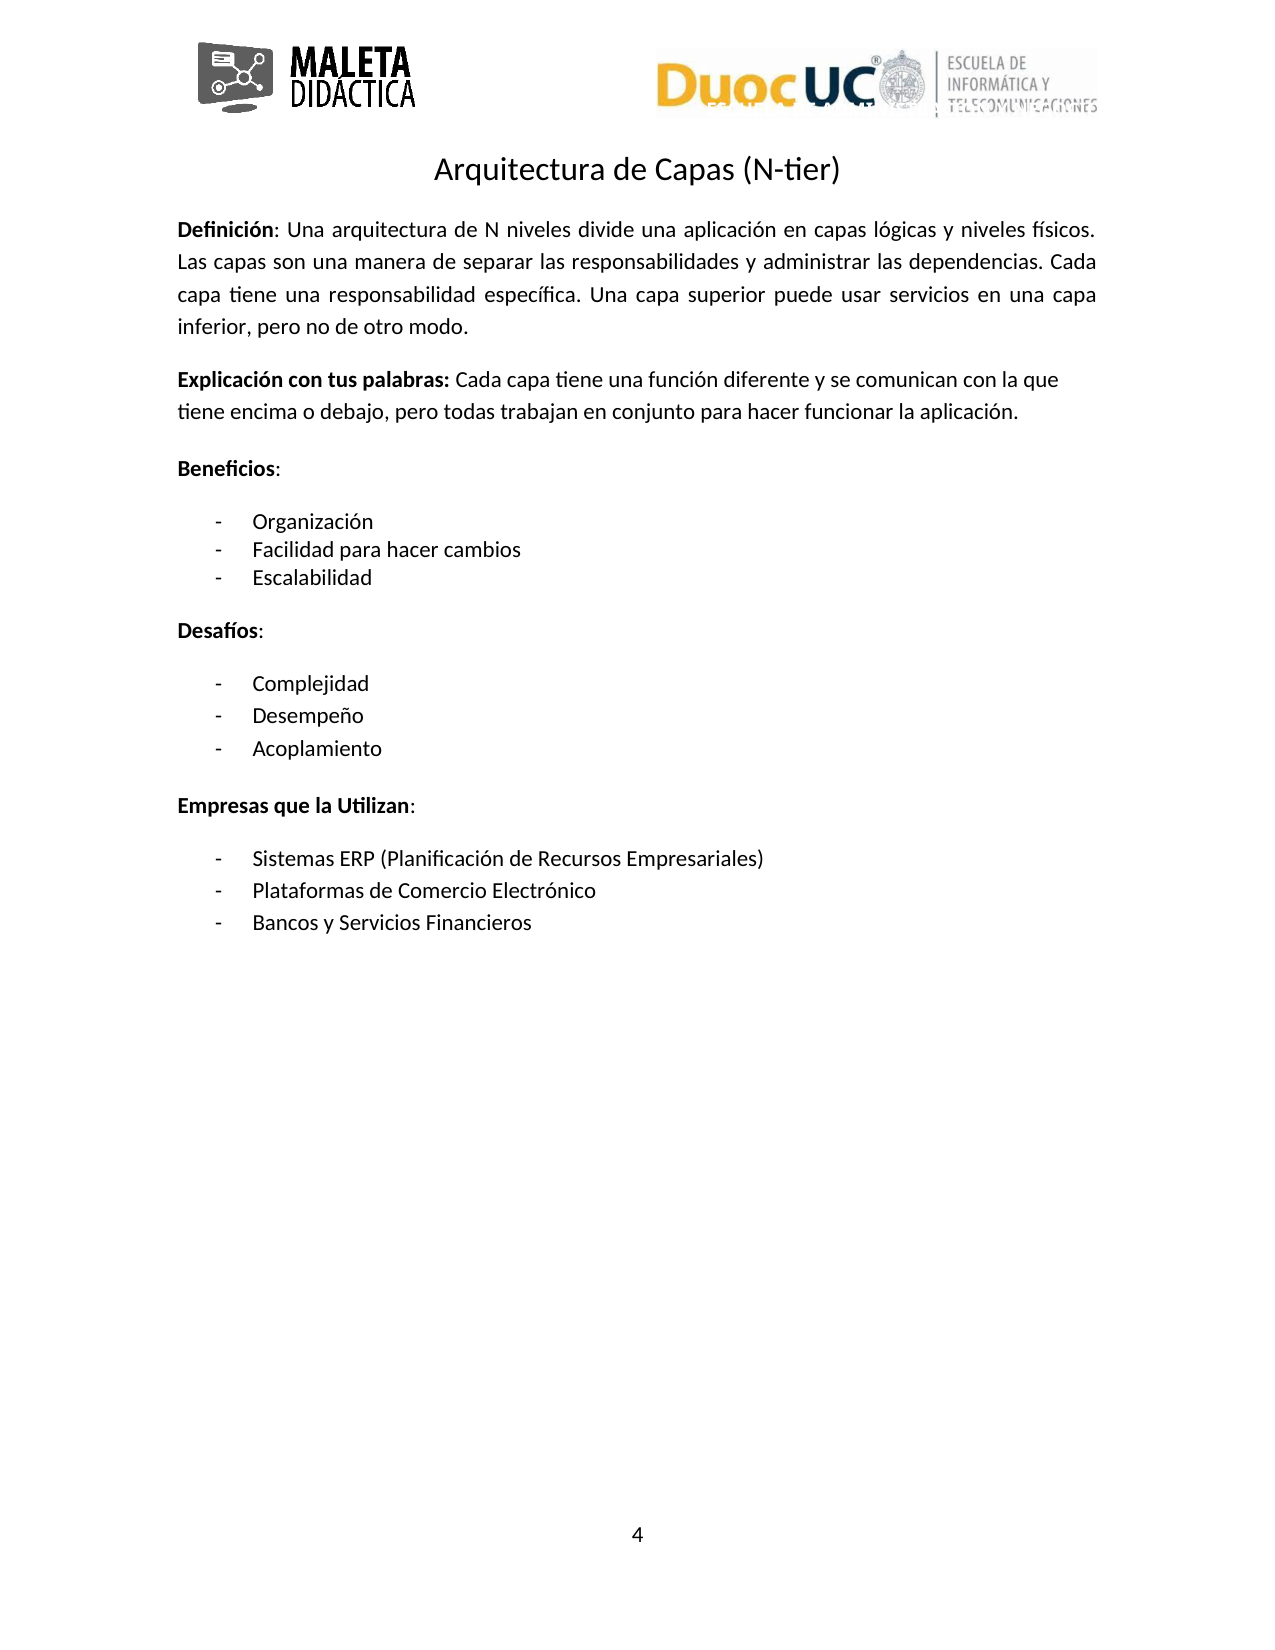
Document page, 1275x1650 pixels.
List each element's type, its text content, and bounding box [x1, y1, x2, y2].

list Organización [215, 507, 1098, 535]
list Sistemas ERP (Planificación de Recursos Empresariales) [215, 844, 1098, 872]
text Desafíos: [177, 616, 1098, 644]
text Arquitectura de Capas (N-tier) [177, 148, 1098, 188]
list Plataformas de Comercio Electrónico [215, 876, 1098, 904]
list Facilidad para hacer cambios [215, 535, 1098, 563]
list Complejidad [215, 669, 1098, 697]
list Bancos y Servicios Financieros [215, 908, 1098, 936]
list Escalabilidad [215, 563, 1098, 591]
picture [657, 49, 1097, 118]
text Empresas que la Utilizan: [177, 791, 1098, 819]
list Acoplamiento [215, 734, 1098, 762]
list Desempeño [215, 702, 1098, 729]
text Definición: Una arquitectura de N niveles divide una aplicación en capas lógicas y niveles físicos. Las capas son una manera de separar las responsabilidades y administrar las dependencias. Cada capa tiene una responsabilidad específica. Una capa superior puede usar servicios en una capa inferior, pero no de otro modo. [177, 215, 1098, 340]
text Explicación con tus palabras: Cada capa tiene una función diferente y se comunican con la que tiene encima o debajo, pero todas trabajan en conjunto para hacer funcionar la aplicación. [177, 365, 1098, 425]
picture [177, 29, 443, 127]
picture [1090, 105, 1097, 114]
text Beneficios: [177, 454, 1098, 482]
